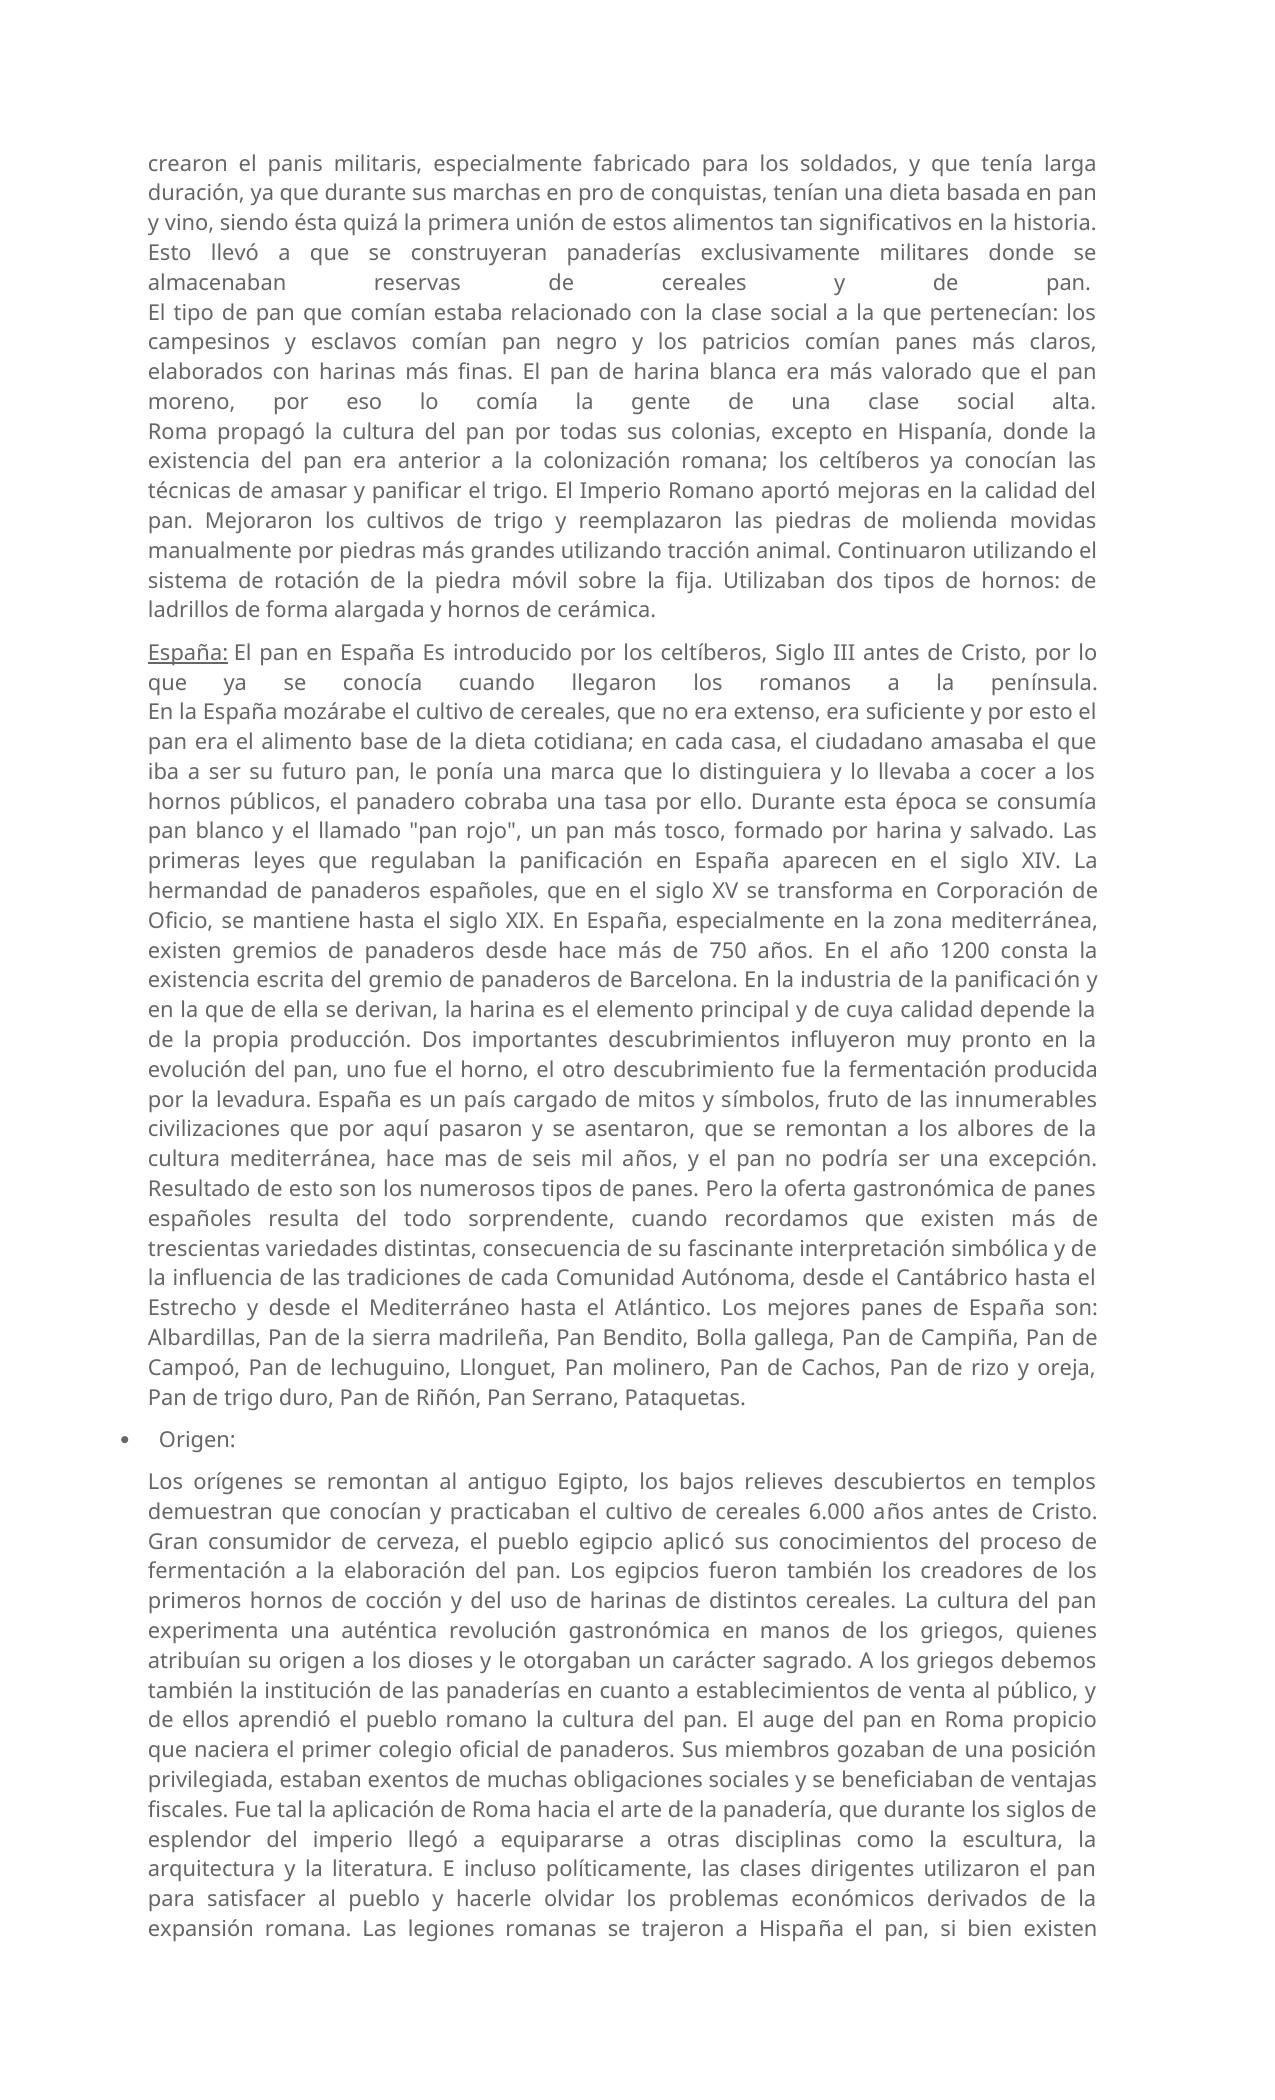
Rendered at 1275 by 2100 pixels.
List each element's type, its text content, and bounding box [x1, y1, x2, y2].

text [148, 1466, 1098, 1943]
text España: El pan en España Es introducido por los celtíberos, Siglo III antes de Cristo, por lo que ya se conocía cuando llegaron los romanos a la península. En la España mozárabe el cultivo de cereales, que no era extenso, era suficiente y por esto el pan era el alimento base de la dieta cotidiana; en cada casa, el ciudadano amasaba el que iba a ser su futuro pan, le ponía una marca que lo distinguiera y lo llevaba a cocer a los hornos públicos, el panadero cobraba una tasa por ello. Durante esta época se consumía pan blanco y el llamado "pan rojo", un pan más tosco, formado por harina y salvado. Las primeras leyes que regulaban la panificación en España aparecen en el siglo XIV. La hermandad de panaderos españoles, que en el siglo XV se transforma en Corporación de Oficio, se mantiene hasta el siglo XIX. En España, especialmente en la zona mediterránea, existen gremios de panaderos desde hace más de 750 años. En el año 1200 consta la existencia escrita del gremio de panaderos de Barcelona. En la industria de la panificación y en la que de ella se derivan, la harina es el elemento principal y de cuya calidad depende la de la propia producción. Dos importantes descubrimientos influyeron muy pronto en la evolución del pan, uno fue el horno, el otro descubrimiento fue la fermentación producida por la levadura. España es un país cargado de mitos y símbolos, fruto de las innumerables civilizaciones que por aquí pasaron y se asentaron, que se remontan a los albores de la cultura mediterránea, hace mas de seis mil años, y el pan no podría ser una excepción. Resultado de esto son los numerosos tipos de panes. Pero la oferta gastronómica de panes españoles resulta del todo sorprendente, cuando recordamos que existen más de trescientas variedades distintas, consecuencia de su fascinante interpretación simbólica y de la influencia de las tradiciones de cada Comunidad Autónoma, desde el Cantábrico hasta el Estrecho y desde el Mediterráneo hasta el Atlántico. Los mejores panes de España son: Albardillas, Pan de la sierra madrileña, Pan Bendito, Bolla gallega, Pan de Campiña, Pan de Campoó, Pan de lechuguino, Llonguet, Pan molinero, Pan de Cachos, Pan de rizo y oreja, Pan de trigo duro, Pan de Riñón, Pan Serrano, Pataquetas. [148, 637, 1098, 1411]
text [148, 148, 1098, 624]
list Origen: [121, 1424, 1098, 1454]
